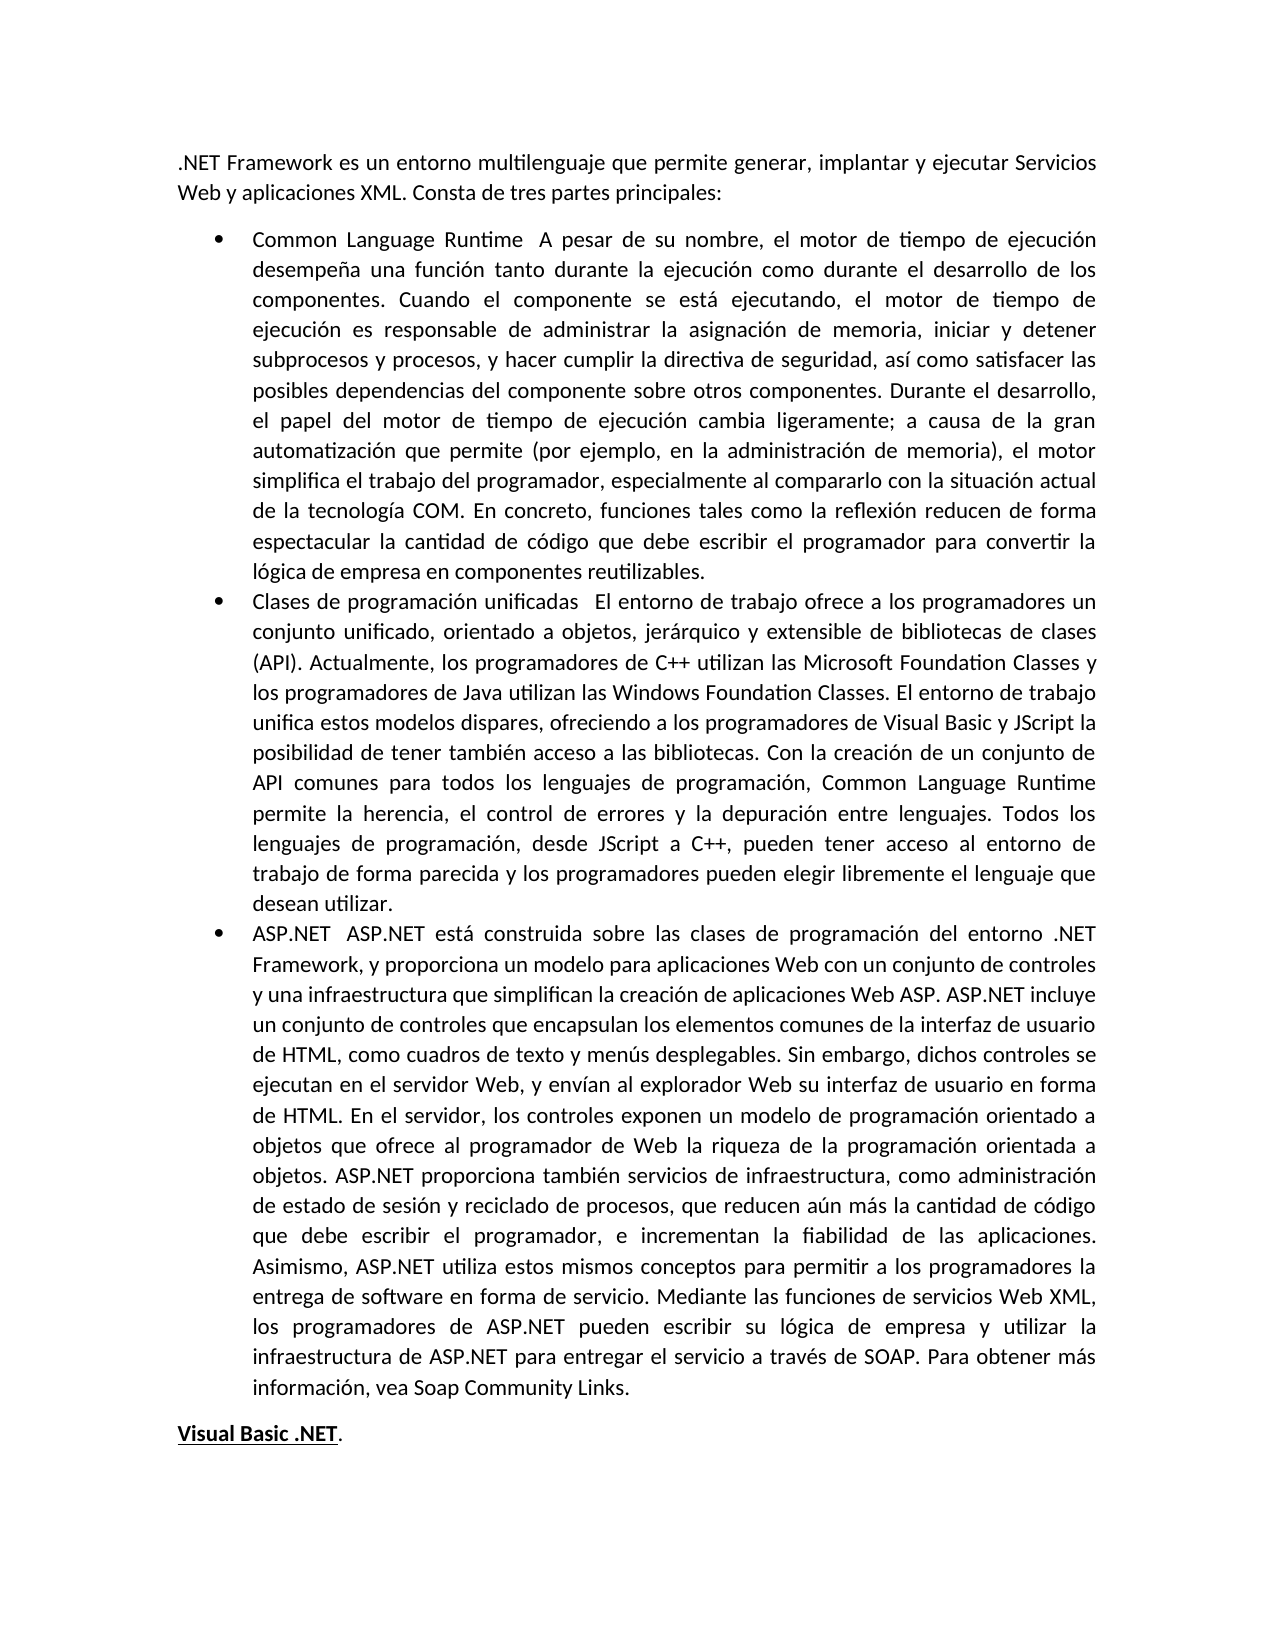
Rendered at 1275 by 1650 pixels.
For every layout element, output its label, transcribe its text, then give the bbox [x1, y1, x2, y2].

list Common Language Runtime A pesar de su nombre, el motor de tiempo de ejecución desempeña una función tanto durante la ejecución como durante el desarrollo de los componentes. Cuando el componente se está ejecutando, el motor de tiempo de ejecución es responsable de administrar la asignación de memoria, iniciar y detener subprocesos y procesos, y hacer cumplir la directiva de seguridad, así como satisfacer las posibles dependencias del componente sobre otros componentes. Durante el desarrollo, el papel del motor de tiempo de ejecución cambia ligeramente; a causa de la gran automatización que permite (por ejemplo, en la administración de memoria), el motor simplifica el trabajo del programador, especialmente al compararlo con la situación actual de la tecnología COM. En concreto, funciones tales como la reflexión reducen de forma espectacular la cantidad de código que debe escribir el programador para convertir la lógica de empresa en componentes reutilizables. [215, 225, 1098, 585]
text .NET Framework es un entorno multilenguaje que permite generar, implantar y ejecutar Servicios Web y aplicaciones XML. Consta de tres partes principales: [177, 148, 1098, 206]
list ASP.NET ASP.NET está construida sobre las clases de programación del entorno .NET Framework, y proporciona un modelo para aplicaciones Web con un conjunto de controles y una infraestructura que simplifican la creación de aplicaciones Web ASP. ASP.NET incluye un conjunto de controles que encapsulan los elementos comunes de la interfaz de usuario de HTML, como cuadros de texto y menús desplegables. Sin embargo, dichos controles se ejecutan en el servidor Web, y envían al explorador Web su interfaz de usuario en forma de HTML. En el servidor, los controles exponen un modelo de programación orientado a objetos que ofrece al programador de Web la riqueza de la programación orientada a objetos. ASP.NET proporciona también servicios de infraestructura, como administración de estado de sesión y reciclado de procesos, que reducen aún más la cantidad de código que debe escribir el programador, e incrementan la fiabilidad de las aplicaciones. Asimismo, ASP.NET utiliza estos mismos conceptos para permitir a los programadores la entrega de software en forma de servicio. Mediante las funciones de servicios Web XML, los programadores de ASP.NET pueden escribir su lógica de empresa y utilizar la infraestructura de ASP.NET para entregar el servicio a través de SOAP. Para obtener más información, vea Soap Community Links. [215, 919, 1098, 1401]
list Clases de programación unificadas El entorno de trabajo ofrece a los programadores un conjunto unificado, orientado a objetos, jerárquico y extensible de bibliotecas de clases (API). Actualmente, los programadores de C++ utilizan las Microsoft Foundation Classes y los programadores de Java utilizan las Windows Foundation Classes. El entorno de trabajo unifica estos modelos dispares, ofreciendo a los programadores de Visual Basic y JScript la posibilidad de tener también acceso a las bibliotecas. Con la creación de un conjunto de API comunes para todos los lenguajes de programación, Common Language Runtime permite la herencia, el control de errores y la depuración entre lenguajes. Todos los lenguajes de programación, desde JScript a C++, pueden tener acceso al entorno de trabajo de forma parecida y los programadores pueden elegir libremente el lenguaje que desean utilizar. [215, 587, 1098, 917]
text Visual Basic .NET. [177, 1419, 1098, 1447]
